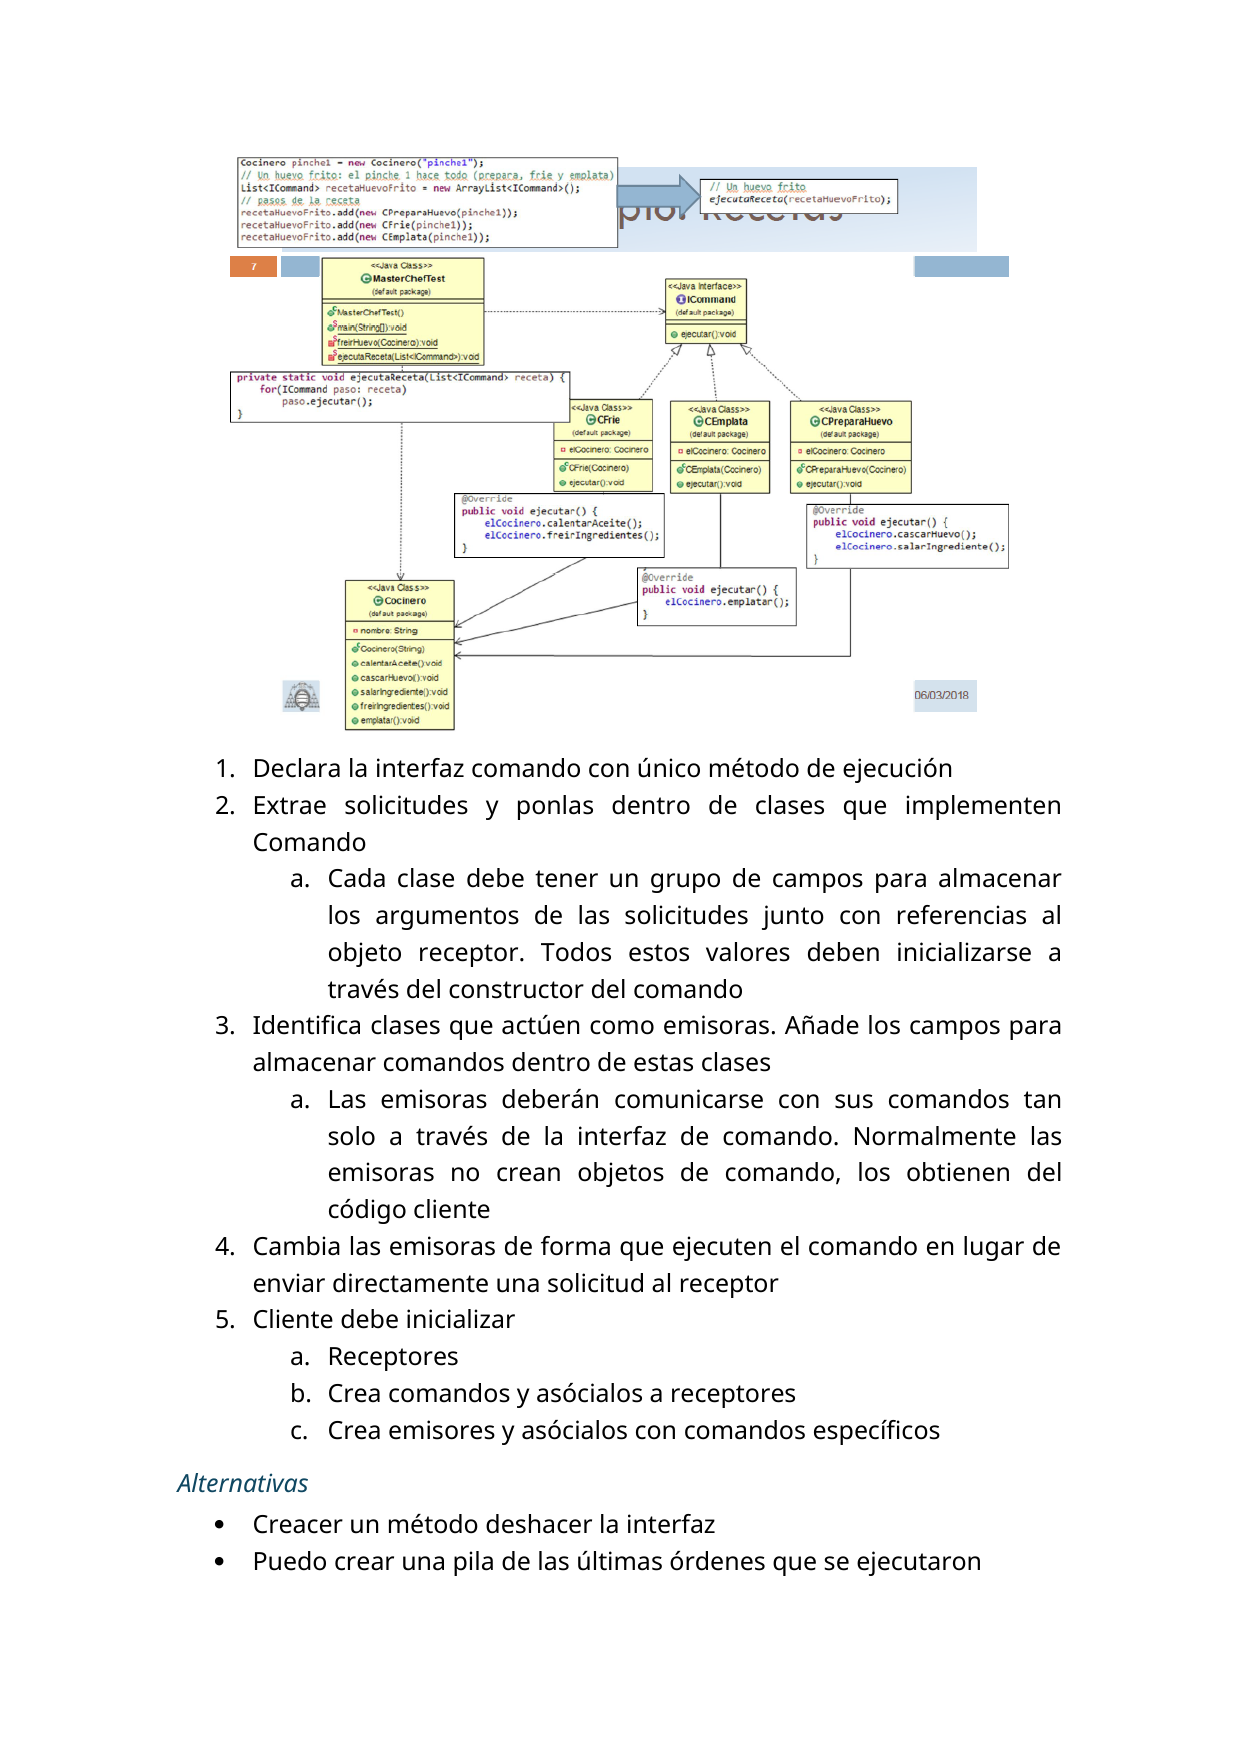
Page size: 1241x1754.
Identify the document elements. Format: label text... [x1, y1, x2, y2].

list Receptores [290, 1339, 1063, 1373]
list Extrae solicitudes y ponlas dentro de clases que implementen Comando [215, 787, 1063, 858]
list Cada clase debe tener un grupo de campos para almacenar los argumentos de las solicitudes junto con referencias al objeto receptor. Todos estos valores deben inicializarse a través del constructor del comando [290, 861, 1063, 1005]
subtitle Alternativas [177, 1466, 1063, 1500]
list Las emisoras deberán comunicarse con sus comandos tan solo a través de la interfaz de comando. Normalmente las emisoras no crean objetos de comando, los obtienen del código cliente [290, 1082, 1063, 1226]
picture [229, 147, 1011, 732]
list Cambia las emisoras de forma que ejecuten el comando en lugar de enviar directamente una solicitud al receptor [215, 1229, 1063, 1299]
list Creacer un método deshacer la interfaz [215, 1507, 1063, 1541]
list Crea emisores y asócialos con comandos específicos [290, 1412, 1063, 1447]
list Puedo crear una pila de las últimas órdenes que se ejecutaron [215, 1544, 1063, 1578]
list Identifica clases que actúen como emisoras. Añade los campos para almacenar comandos dentro de estas clases [215, 1008, 1063, 1079]
list Declara la interfaz comando con único método de ejecución [215, 751, 1063, 785]
list Crea comandos y asócialos a receptores [290, 1376, 1063, 1410]
list Cliente debe inicializar [215, 1302, 1063, 1336]
